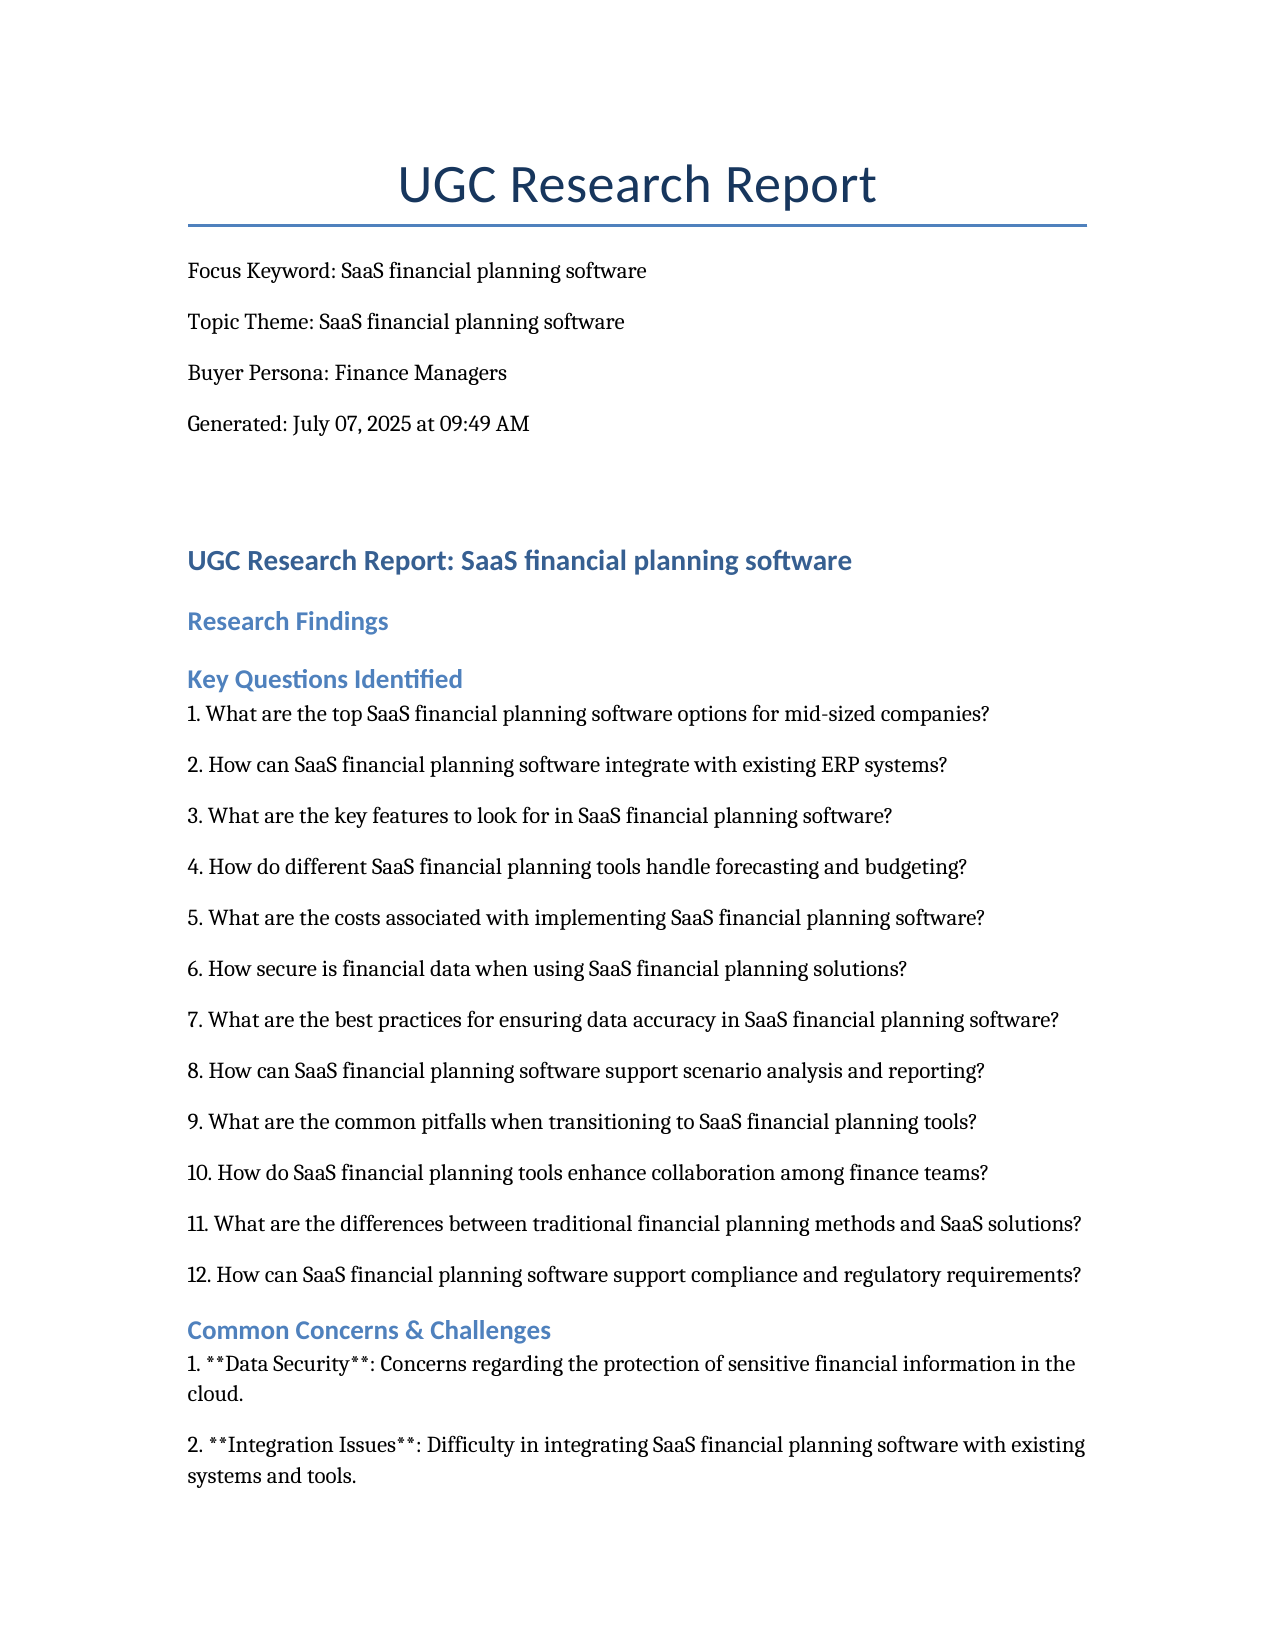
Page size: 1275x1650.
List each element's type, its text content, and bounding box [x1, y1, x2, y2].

text 6. How secure is financial data when using SaaS financial planning solutions? [187, 956, 1087, 982]
text Buyer Persona: Finance Managers [187, 360, 1087, 386]
text Focus Keyword: SaaS financial planning software [187, 258, 1087, 284]
text Generated: July 07, 2025 at 09:49 AM [187, 411, 1087, 437]
text 11. What are the differences between traditional financial planning methods and SaaS solutions? [187, 1211, 1087, 1237]
text 4. How do different SaaS financial planning tools handle forecasting and budgeting? [187, 854, 1087, 880]
text Topic Theme: SaaS financial planning software [187, 309, 1087, 335]
subtitle Common Concerns & Challenges [187, 1313, 1087, 1346]
text 8. How can SaaS financial planning software support scenario analysis and reporting? [187, 1058, 1087, 1084]
text 10. How do SaaS financial planning tools enhance collaboration among finance teams? [187, 1160, 1087, 1186]
title UGC Research Report [187, 150, 1087, 227]
text 5. What are the costs associated with implementing SaaS financial planning software? [187, 905, 1087, 931]
text 3. What are the key features to look for in SaaS financial planning software? [187, 803, 1087, 829]
text 1. What are the top SaaS financial planning software options for mid-sized companies? [187, 701, 1087, 727]
text 2. **Integration Issues**: Difficulty in integrating SaaS financial planning software with existing systems and tools. [187, 1432, 1087, 1489]
text 9. What are the common pitfalls when transitioning to SaaS financial planning tools? [187, 1109, 1087, 1135]
text 1. **Data Security**: Concerns regarding the protection of sensitive financial information in the cloud. [187, 1351, 1087, 1408]
text 12. How can SaaS financial planning software support compliance and regulatory requirements? [187, 1262, 1087, 1288]
subtitle UGC Research Report: SaaS financial planning software [187, 542, 1087, 578]
subtitle Research Findings [187, 604, 1087, 637]
subtitle Key Questions Identified [187, 663, 1087, 696]
text 2. How can SaaS financial planning software integrate with existing ERP systems? [187, 752, 1087, 778]
text 7. What are the best practices for ensuring data accuracy in SaaS financial planning software? [187, 1007, 1087, 1033]
